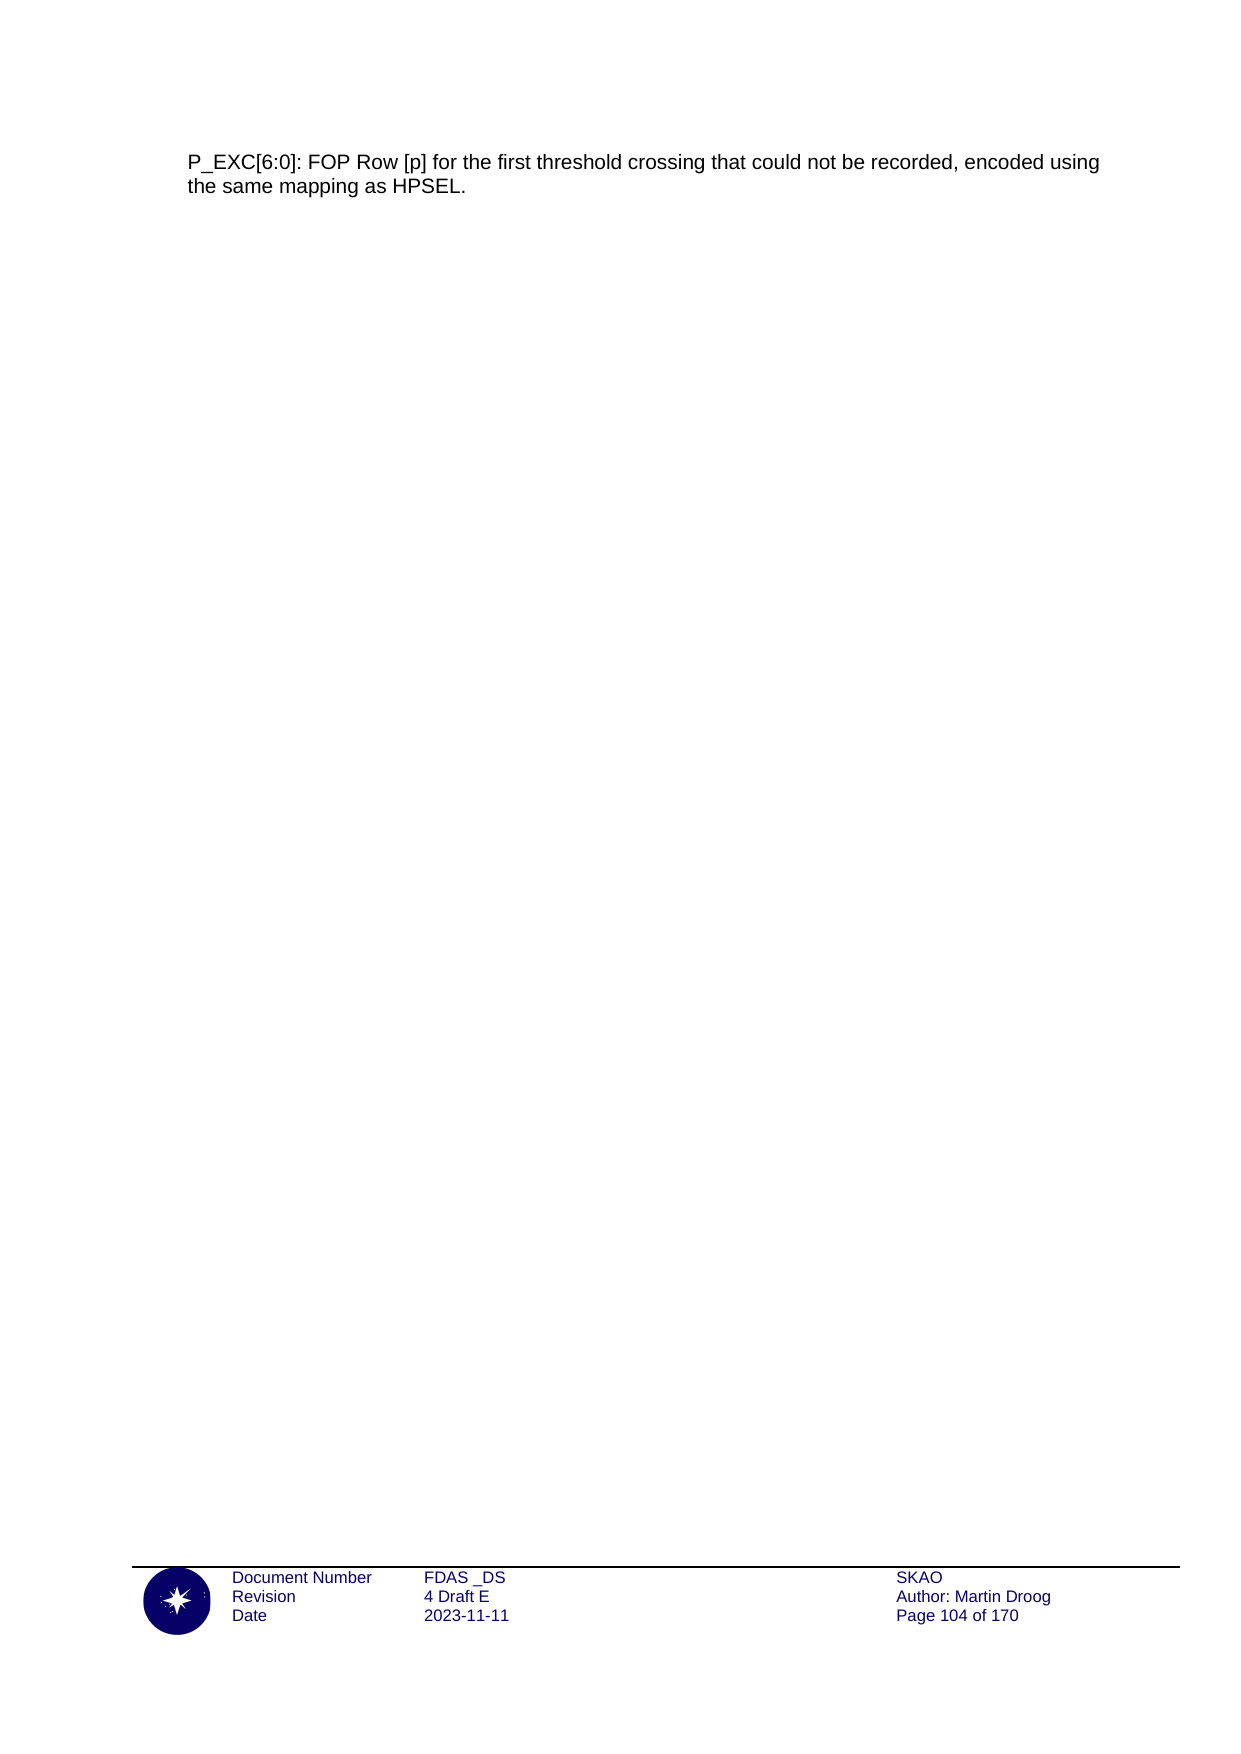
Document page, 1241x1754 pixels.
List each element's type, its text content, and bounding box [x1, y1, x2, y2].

text P_EXC[6:0]: FOP Row [p] for the first threshold crossing that could not be recorded, encoded using the same mapping as HPSEL. [187, 150, 1107, 198]
picture [143, 1567, 211, 1635]
